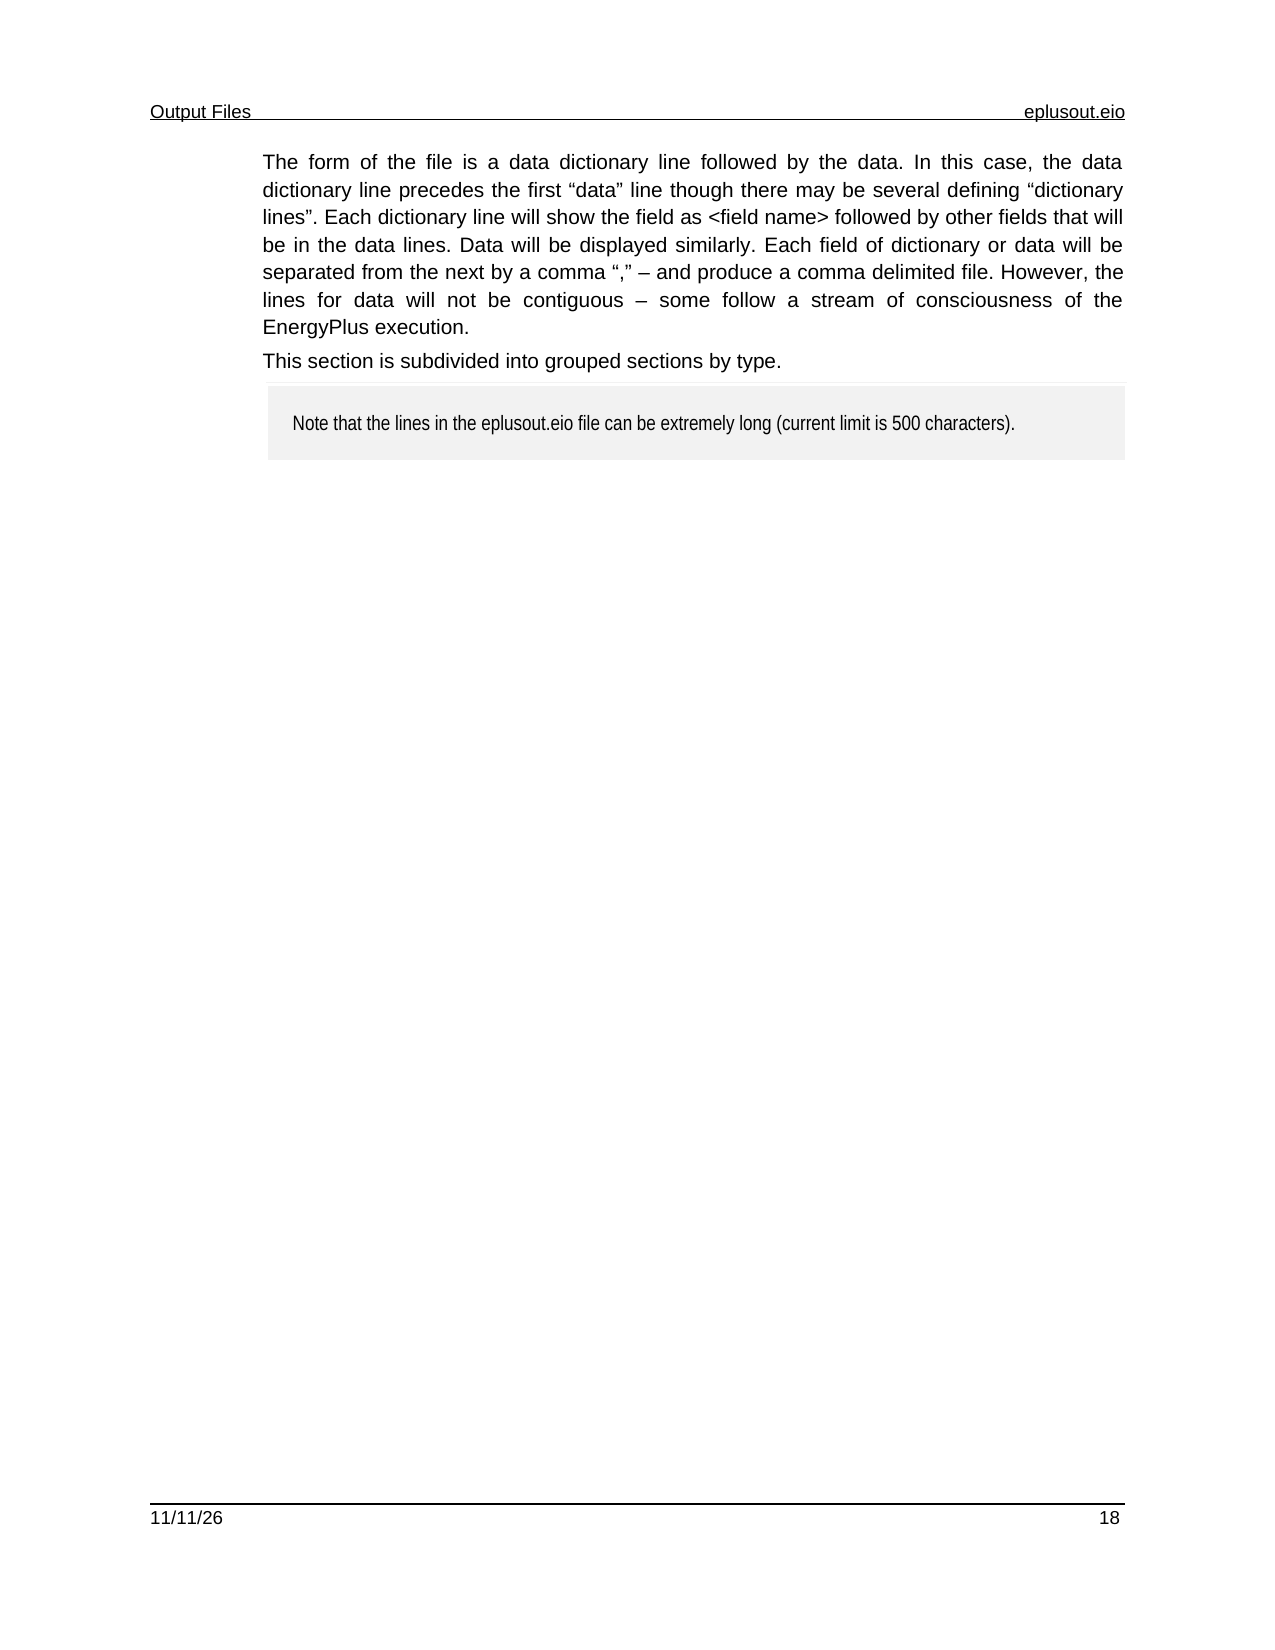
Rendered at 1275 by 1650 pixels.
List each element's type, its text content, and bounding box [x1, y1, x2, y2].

text This section is subdivided into grouped sections by type. [262, 349, 1125, 373]
text Note that the lines in the eplusout.eio file can be extremely long (current limit is 500 characters). [268, 386, 1125, 460]
text The form of the file is a data dictionary line followed by the data. In this case, the data dictionary line precedes the first “data” line though there may be several defining “dictionary lines”. Each dictionary line will show the field as <field name> followed by other fields that will be in the data lines. Data will be displayed similarly. Each field of dictionary or data will be separated from the next by a comma “,” – and produce a comma delimited file. However, the lines for data will not be contiguous – some follow a stream of consciousness of the EnergyPlus execution. [262, 150, 1125, 339]
